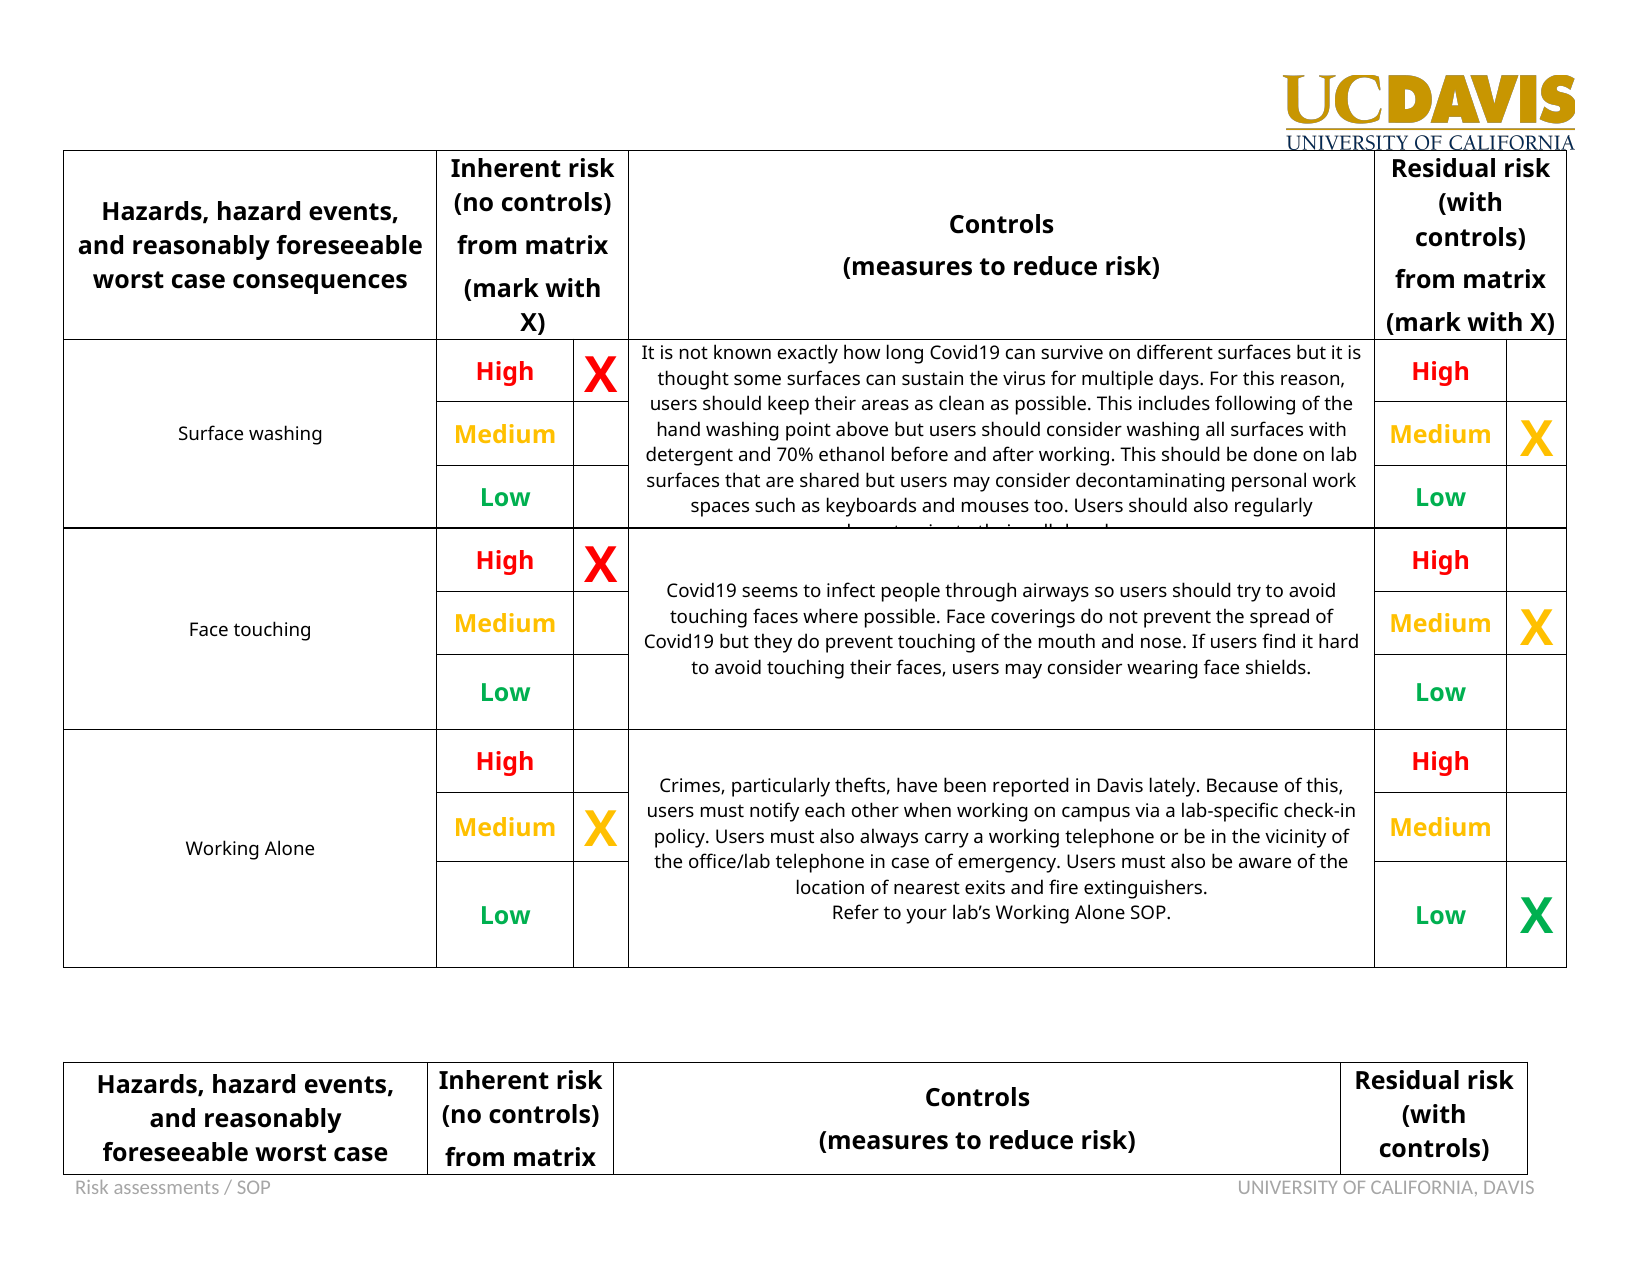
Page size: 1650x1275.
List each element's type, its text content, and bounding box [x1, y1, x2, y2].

table_cell Face touching [64, 529, 436, 729]
table_cell Surface washing [64, 340, 436, 527]
table_cell High [437, 730, 573, 792]
table_cell X [1507, 592, 1566, 653]
table_cell Medium [437, 592, 573, 653]
table_cell [1507, 466, 1566, 527]
table_cell High [437, 529, 573, 591]
table_cell High [1375, 529, 1506, 591]
table_cell [1507, 793, 1566, 861]
table_cell Covid19 seems to infect people through airways so users should try to avoid touching faces where possible. Face coverings do not prevent the spread of Covid19 but they do prevent touching of the mouth and nose. If users find it hard to avoid touching their faces, users may consider wearing face shields. [629, 529, 1374, 729]
table_cell Low [437, 466, 573, 527]
table_cell [574, 402, 628, 464]
table_header Residual risk (with controls) from matrix (mark with X) [1341, 1063, 1527, 1173]
table_cell X [1507, 862, 1566, 967]
table_cell [1507, 730, 1566, 792]
table_cell X [1507, 402, 1566, 464]
table_cell Low [437, 862, 573, 967]
table_cell It is not known exactly how long Covid19 can survive on different surfaces but it is thought some surfaces can sustain the virus for multiple days. For this reason, users should keep their areas as clean as possible. This includes following of the hand washing point above but users should consider washing all surfaces with detergent and 70% ethanol before and after working. This should be done on lab surfaces that are shared but users may consider decontaminating personal work spaces such as keyboards and mouses too. Users should also regularly decontaminate their cellular phones. [629, 340, 1374, 527]
table_header Inherent risk (no controls) from matrix (mark with X) [437, 151, 628, 338]
picture [1282, 75, 1575, 150]
table_cell High [1375, 730, 1506, 792]
table_header Residual risk (with controls) from matrix (mark with X) [1375, 151, 1566, 338]
table_header Inherent risk (no controls) from matrix (mark with X) [428, 1063, 613, 1173]
table_cell [574, 730, 628, 792]
table_cell X [574, 529, 628, 591]
table_cell Working Alone [64, 730, 436, 967]
table_cell High [437, 340, 573, 401]
table_cell Low [437, 655, 573, 729]
table_header Hazards, hazard events, and reasonably foreseeable worst case consequences [64, 1063, 427, 1173]
table_header Controls (measures to reduce risk) [614, 1063, 1340, 1173]
table_cell [1507, 655, 1566, 729]
table_header Controls (measures to reduce risk) [629, 151, 1374, 338]
table_cell X [574, 340, 628, 401]
table_cell Low [1375, 655, 1506, 729]
table_cell [574, 655, 628, 729]
table_cell [574, 466, 628, 527]
table_cell Medium [1375, 402, 1506, 464]
table_cell Low [1375, 466, 1506, 527]
table_cell High [1375, 340, 1506, 401]
table_cell Low [1375, 862, 1506, 967]
table_cell Medium [1375, 793, 1506, 861]
table_cell [1507, 529, 1566, 591]
table_cell [1507, 340, 1566, 401]
table_cell [574, 862, 628, 967]
table_cell Medium [437, 793, 573, 861]
table_cell X [574, 793, 628, 861]
table_cell Medium [437, 402, 573, 464]
table_cell [574, 592, 628, 653]
table_cell Medium [1375, 592, 1506, 653]
table_header Hazards, hazard events, and reasonably foreseeable worst case consequences [64, 151, 436, 338]
table_cell Crimes, particularly thefts, have been reported in Davis lately. Because of this, users must notify each other when working on campus via a lab-specific check-in policy. Users must also always carry a working telephone or be in the vicinity of the office/lab telephone in case of emergency. Users must also be aware of the location of nearest exits and fire extinguishers. Refer to your lab’s Working Alone SOP. [629, 730, 1374, 967]
